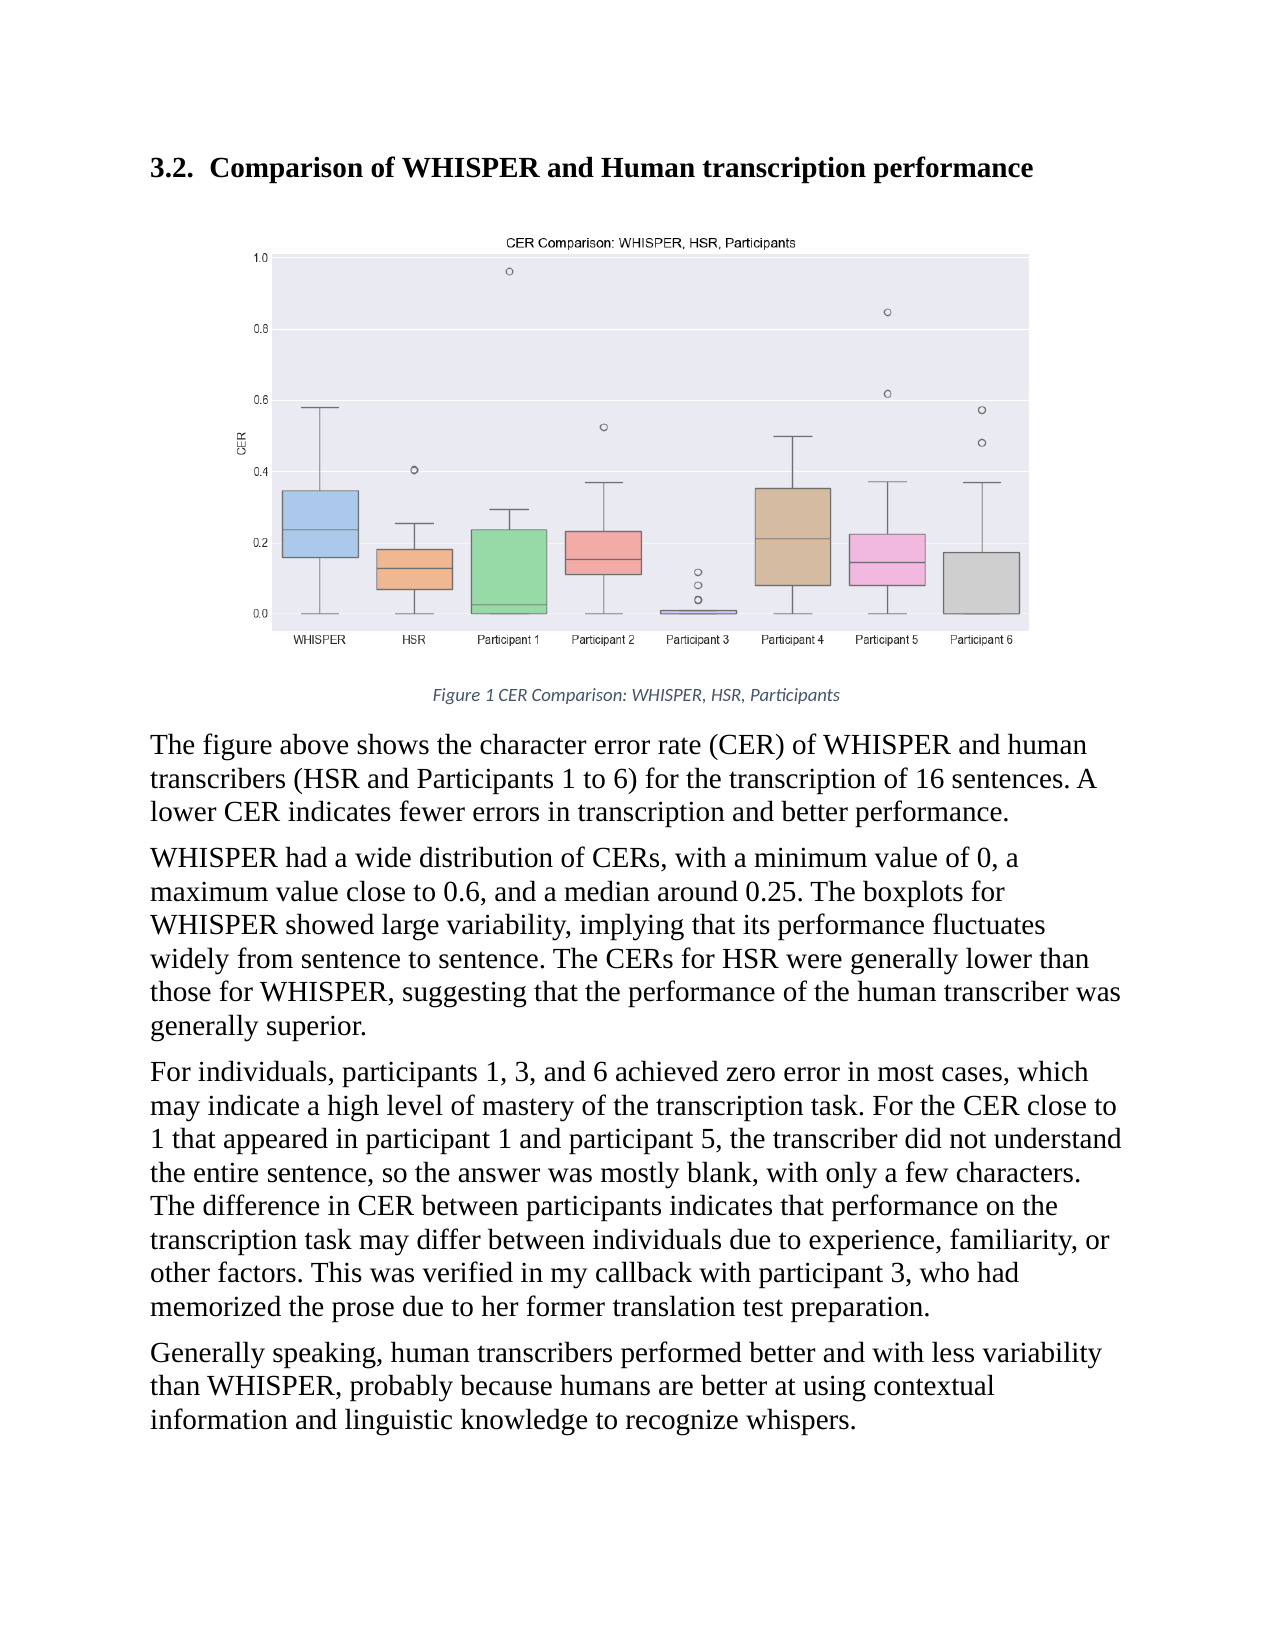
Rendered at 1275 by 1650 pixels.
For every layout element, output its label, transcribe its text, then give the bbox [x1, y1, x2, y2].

text Generally speaking, human transcribers performed better and with less variability than WHISPER, probably because humans are better at using contextual information and linguistic knowledge to recognize whispers. [150, 1335, 1125, 1436]
text The figure above shows the character error rate (CER) of WHISPER and human transcribers (HSR and Participants 1 to 6) for the transcription of 16 sentences. A lower CER indicates fewer errors in transcription and better performance. [150, 727, 1125, 828]
subtitle Comparison of WHISPER and Human transcription performance [150, 150, 1100, 183]
text For individuals, participants 1, 3, and 6 achieved zero error in most cases, which may indicate a high level of mastery of the transcription task. For the CER close to 1 that appeared in participant 1 and participant 5, the transcriber did not understand the entire sentence, so the answer was mostly blank, with only a few characters. The difference in CER between participants indicates that performance on the transcription task may differ between individuals due to experience, familiarity, or other factors. This was verified in my callback with participant 3, who had memorized the prose due to her former translation test preparation. [150, 1054, 1125, 1322]
text WHISPER had a wide distribution of CERs, with a minimum value of 0, a maximum value close to 0.6, and a median around 0.25. The boxplots for WHISPER showed large variability, implying that its performance fluctuates widely from sentence to sentence. The CERs for HSR were generally lower than those for WHISPER, suggesting that the performance of the human transcriber was generally superior. [150, 840, 1125, 1042]
text Figure 1 CER Comparison: WHISPER, HSR, Participants [150, 684, 1125, 706]
picture [150, 196, 1125, 684]
